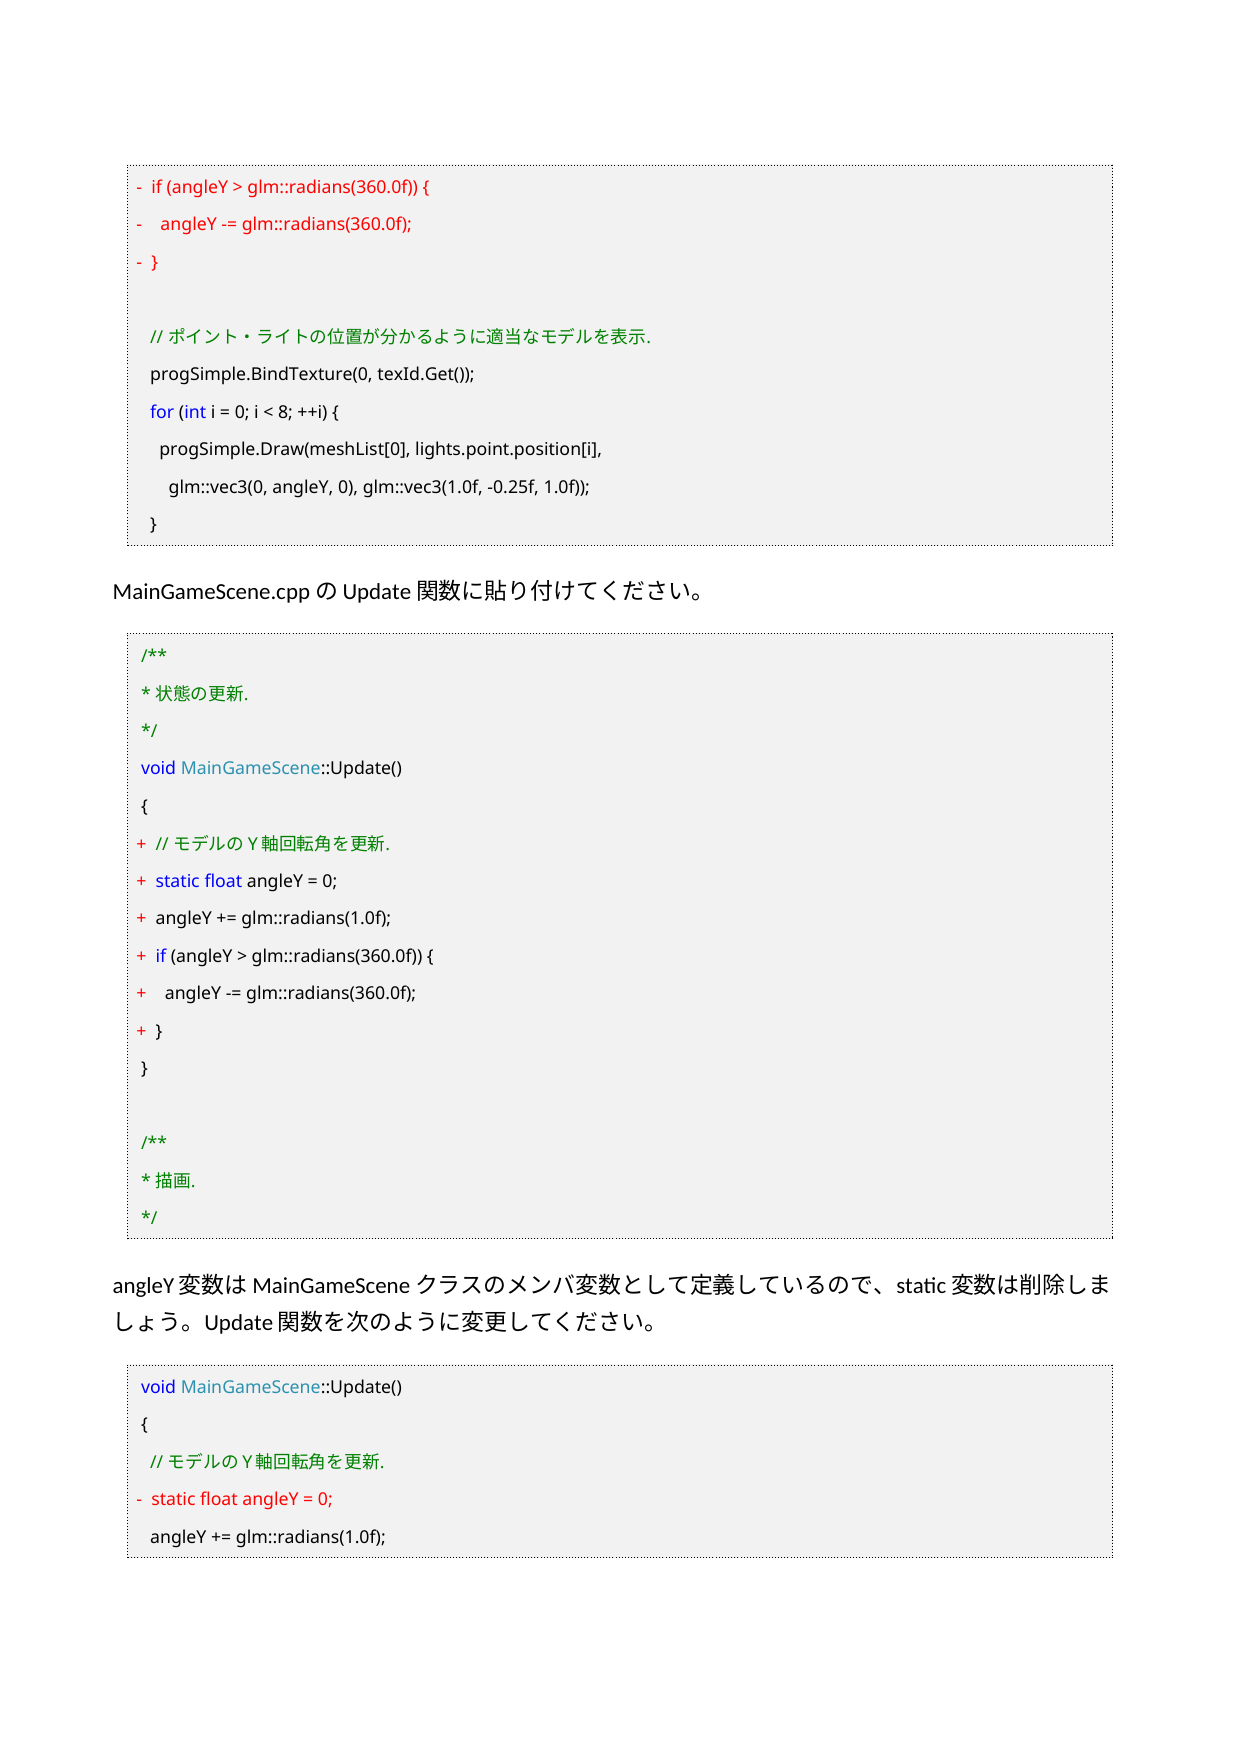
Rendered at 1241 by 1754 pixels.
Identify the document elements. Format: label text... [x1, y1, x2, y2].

text angleY変数はMainGameSceneクラスのメンバ変数として定義しているので、static変数は削除しましょう。Update関数を次のように変更してください。 [112, 1264, 1128, 1339]
text MainGameScene.cppのUpdate関数に貼り付けてください。 [112, 571, 1128, 608]
